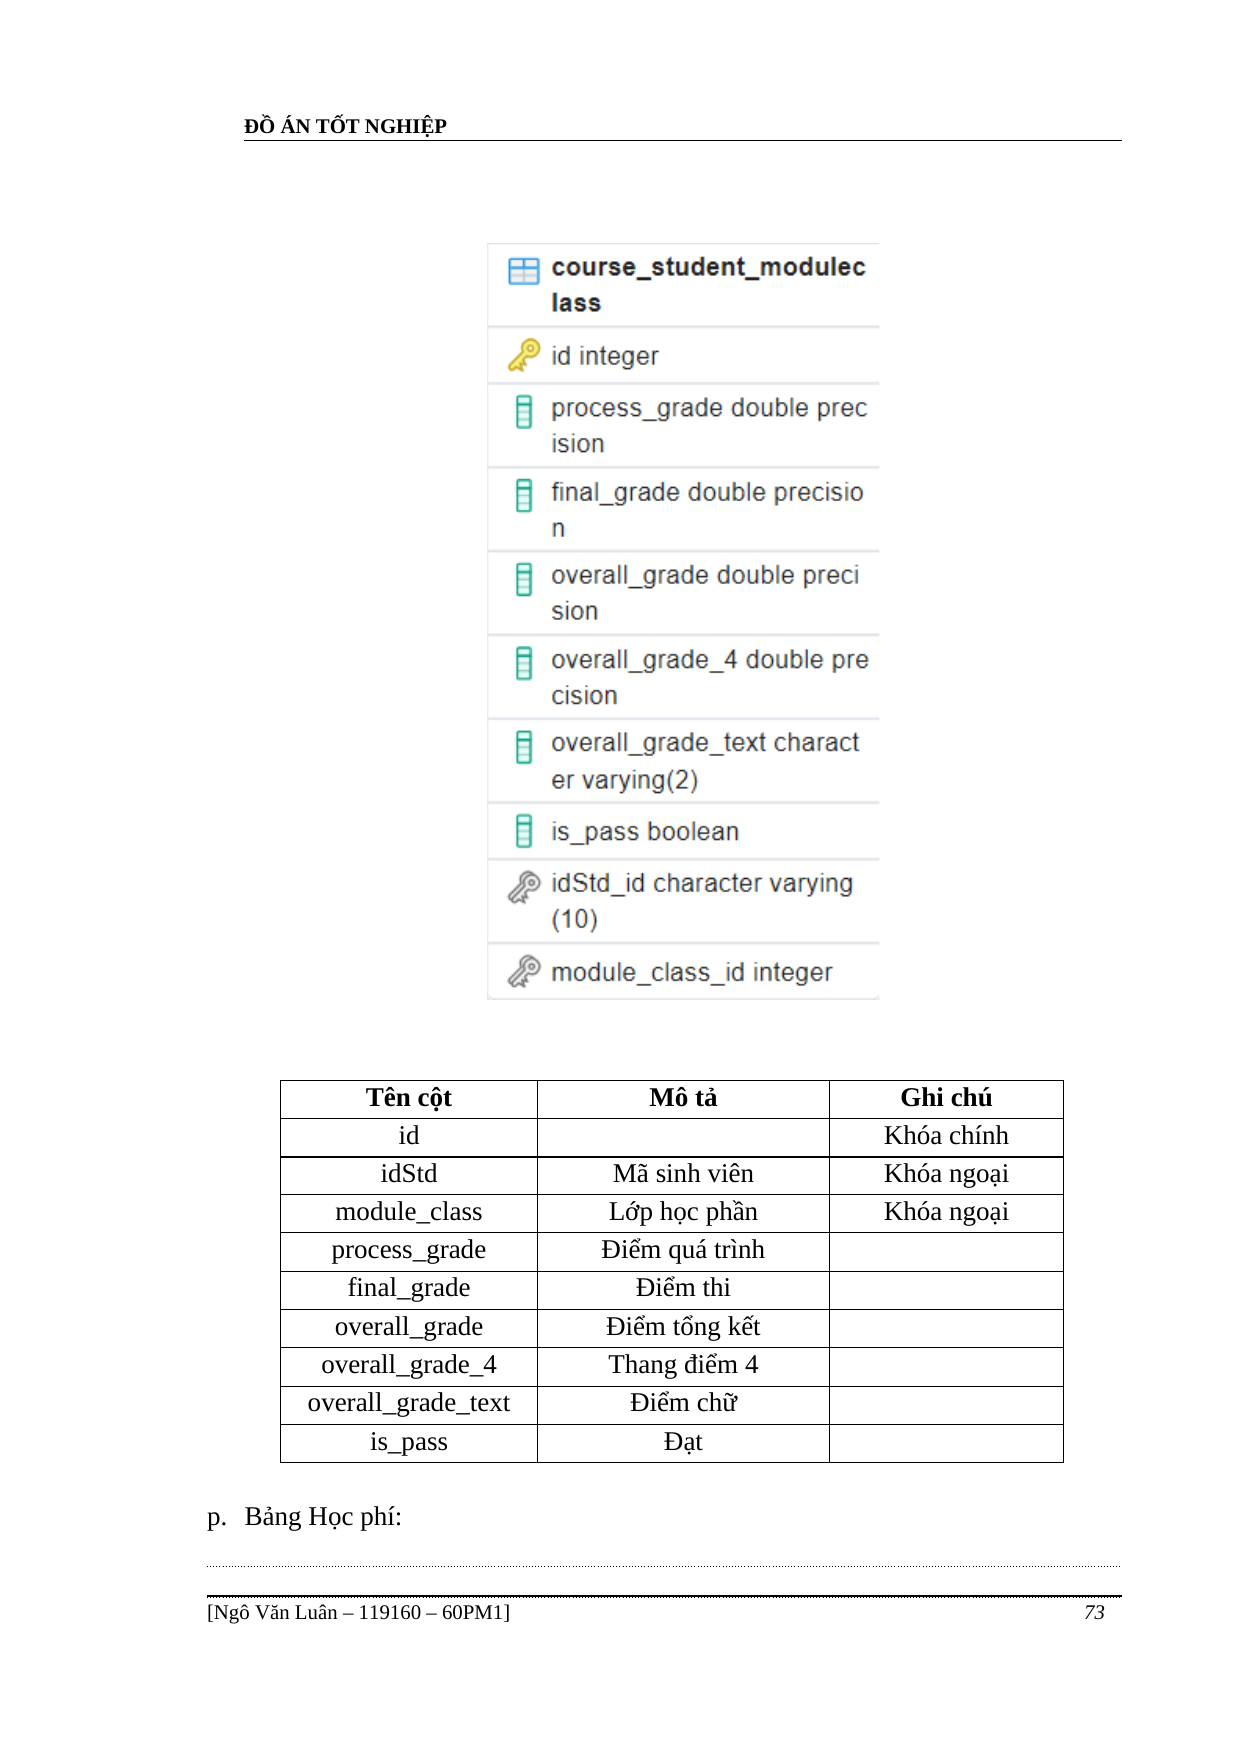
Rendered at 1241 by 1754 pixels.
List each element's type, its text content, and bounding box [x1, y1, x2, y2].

table_cell id [281, 1119, 537, 1156]
table_cell Điểm thi [538, 1272, 829, 1309]
table_cell [830, 1272, 1063, 1309]
table_cell Điểm tổng kết [538, 1310, 829, 1347]
table_cell [538, 1119, 829, 1156]
table_cell Thang điểm 4 [538, 1348, 829, 1386]
table_cell Điểm quá trình [538, 1233, 829, 1271]
table_cell final_grade [281, 1272, 537, 1309]
table_cell Mã sinh viên [538, 1158, 829, 1194]
table_cell idStd [281, 1158, 537, 1194]
table_cell Điểm chữ [538, 1387, 829, 1424]
picture [487, 243, 880, 1000]
table_cell module_class [281, 1195, 537, 1232]
table_cell Khóa ngoại [830, 1158, 1063, 1194]
table_cell Đạt [538, 1425, 829, 1462]
table_cell is_pass [281, 1425, 537, 1462]
table_header Tên cột [281, 1081, 537, 1118]
table_header Ghi chú [830, 1081, 1063, 1118]
table_cell [830, 1310, 1063, 1347]
table_cell Lớp học phần [538, 1195, 829, 1232]
table_cell overall_grade_text [281, 1387, 537, 1424]
table_cell [830, 1425, 1063, 1462]
table_cell overall_grade [281, 1310, 537, 1347]
table_cell Khóa ngoại [830, 1195, 1063, 1232]
table_cell [830, 1233, 1063, 1271]
table_cell [830, 1348, 1063, 1386]
table_cell overall_grade_4 [281, 1348, 537, 1386]
table_cell Khóa chính [830, 1119, 1063, 1156]
table_cell process_grade [281, 1233, 537, 1271]
table_header Mô tả [538, 1081, 829, 1118]
table_cell [830, 1387, 1063, 1424]
list Bảng Học phí: [207, 1501, 1122, 1532]
